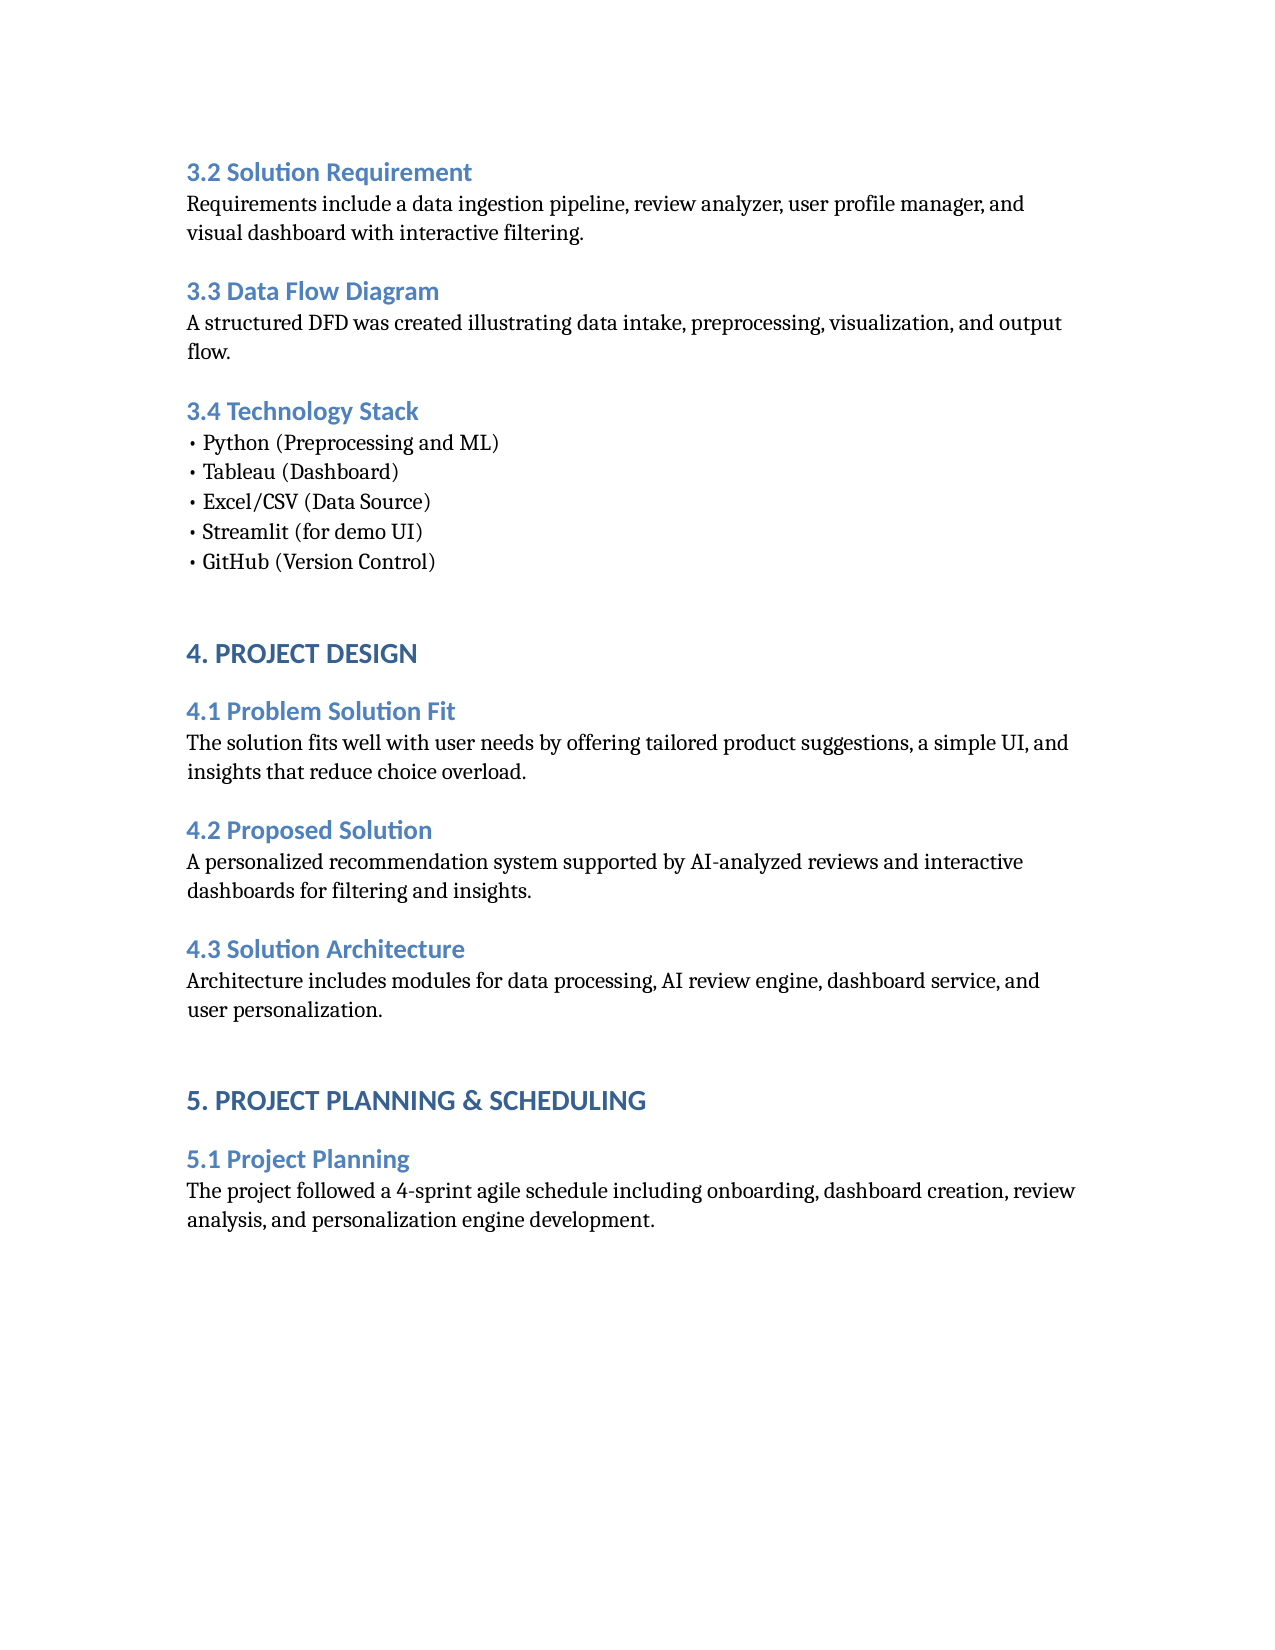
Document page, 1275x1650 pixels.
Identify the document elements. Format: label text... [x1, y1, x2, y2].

list Tableau (Dashboard) [187, 459, 1085, 486]
text Architecture includes modules for data processing, AI review engine, dashboard service, and user personalization. [186, 968, 1085, 1023]
text The project followed a 4-sprint agile schedule including onboarding, dashboard creation, review analysis, and personalization engine development. [186, 1177, 1085, 1233]
subtitle Project Planning [186, 1142, 1085, 1175]
subtitle Data Flow Diagram [186, 274, 1085, 308]
subtitle Solution Architecture [186, 932, 1085, 965]
subtitle Technology Stack [186, 394, 1085, 427]
subtitle PROJECT PLANNING & SCHEDULING [186, 1082, 1085, 1118]
list GitHub (Version Control) [187, 549, 1085, 575]
text A structured DFD was created illustrating data intake, preprocessing, visualization, and output flow. [186, 310, 1085, 366]
subtitle PROJECT DESIGN [186, 635, 1085, 670]
subtitle Solution Requirement [186, 156, 1085, 188]
list Excel/CSV (Data Source) [187, 489, 1085, 515]
text Requirements include a data ingestion pipeline, review analyzer, user profile manager, and visual dashboard with interactive filtering. [186, 191, 1085, 246]
subtitle Proposed Solution [186, 813, 1085, 846]
text A personalized recommendation system supported by AI-analyzed reviews and interactive dashboards for filtering and insights. [186, 849, 1085, 904]
list Python (Preprocessing and ML) [187, 429, 1085, 456]
subtitle Problem Solution Fit [186, 694, 1085, 727]
text The solution fits well with user needs by offering tailored product suggestions, a simple UI, and insights that reduce choice overload. [186, 730, 1085, 785]
list Streamlit (for demo UI) [187, 519, 1085, 545]
